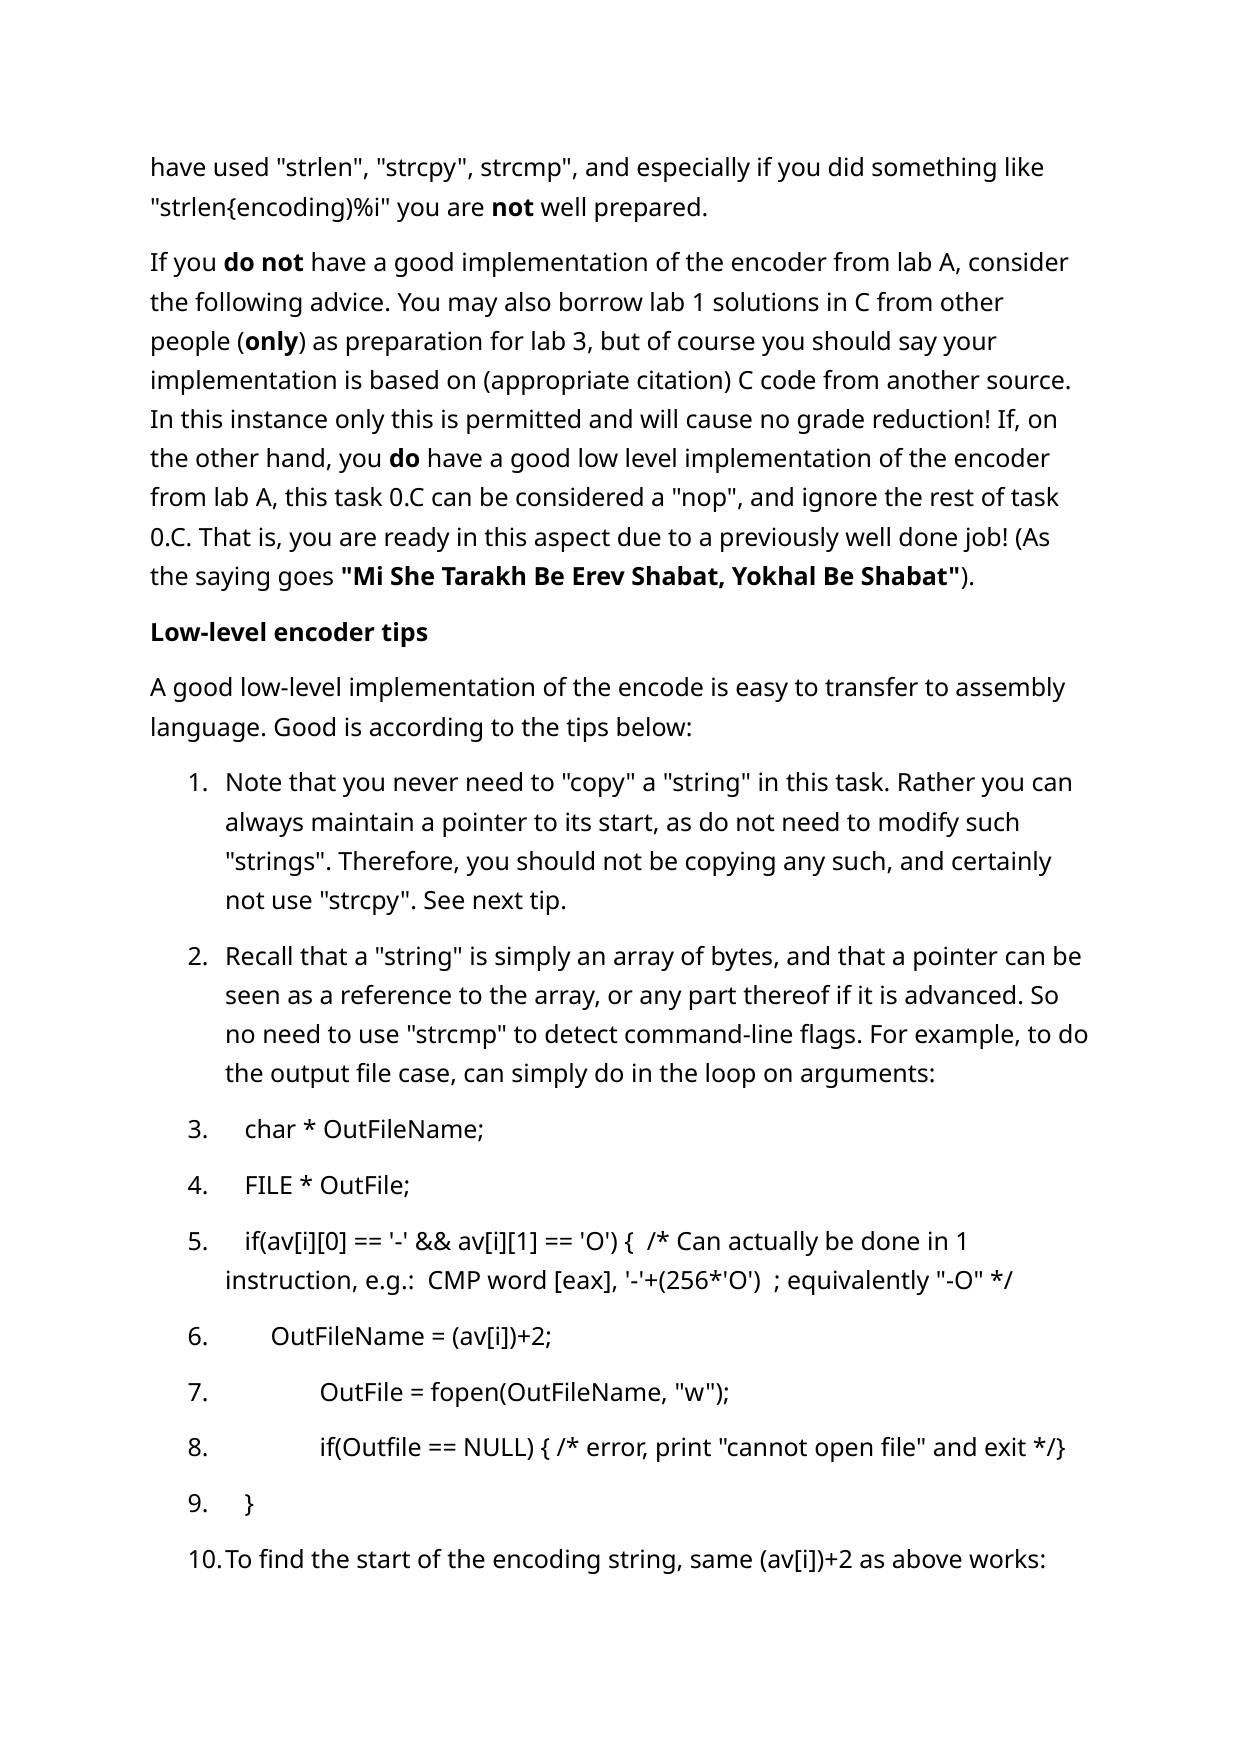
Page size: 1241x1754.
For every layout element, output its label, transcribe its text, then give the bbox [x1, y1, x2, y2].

list To find the start of the encoding string, same (av[i])+2 as above works: [187, 1542, 1090, 1576]
list if(av[i][0] == '-' && av[i][1] == 'O') { /* Can actually be done in 1 instruction, e.g.: CMP word [eax], '-'+(256*'O') ; equivalently "-O" */ [187, 1223, 1090, 1297]
list OutFileName = (av[i])+2; [187, 1318, 1090, 1352]
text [150, 150, 1090, 223]
text If you do not have a good implementation of the encoder from lab A, consider the following advice. You may also borrow lab 1 solutions in C from other people (only) as preparation for lab 3, but of course you should say your implementation is based on (appropriate citation) C code from another source. In this instance only this is permitted and will cause no grade reduction! If, on the other hand, you do have a good low level implementation of the encoder from lab A, this task 0.C can be considered a "nop", and ignore the rest of task 0.C. That is, you are ready in this aspect due to a previously well done job! (As the saying goes "Mi She Tarakh Be Erev Shabat, Yokhal Be Shabat"). [150, 245, 1090, 592]
list char * OutFileName; [187, 1112, 1090, 1146]
list Recall that a "string" is simply an array of bytes, and that a pointer can be seen as a reference to the array, or any part thereof if it is advanced. So no need to use "strcmp" to detect command-line flags. For example, to do the output file case, can simply do in the loop on arguments: [187, 938, 1090, 1090]
text Low-level encoder tips [150, 614, 1090, 648]
list if(Outfile == NULL) { /* error, print "cannot open file" and exit */} [187, 1430, 1090, 1464]
list OutFile = fopen(OutFileName, "w"); [187, 1374, 1090, 1408]
list Note that you never need to "copy" a "string" in this task. Rather you can always maintain a pointer to its start, as do not need to modify such "strings". Therefore, you should not be copying any such, and certainly not use "strcpy". See next tip. [187, 765, 1090, 917]
list } [187, 1486, 1090, 1520]
list FILE * OutFile; [187, 1167, 1090, 1202]
text A good low-level implementation of the encode is easy to transfer to assembly language. Good is according to the tips below: [150, 670, 1090, 743]
